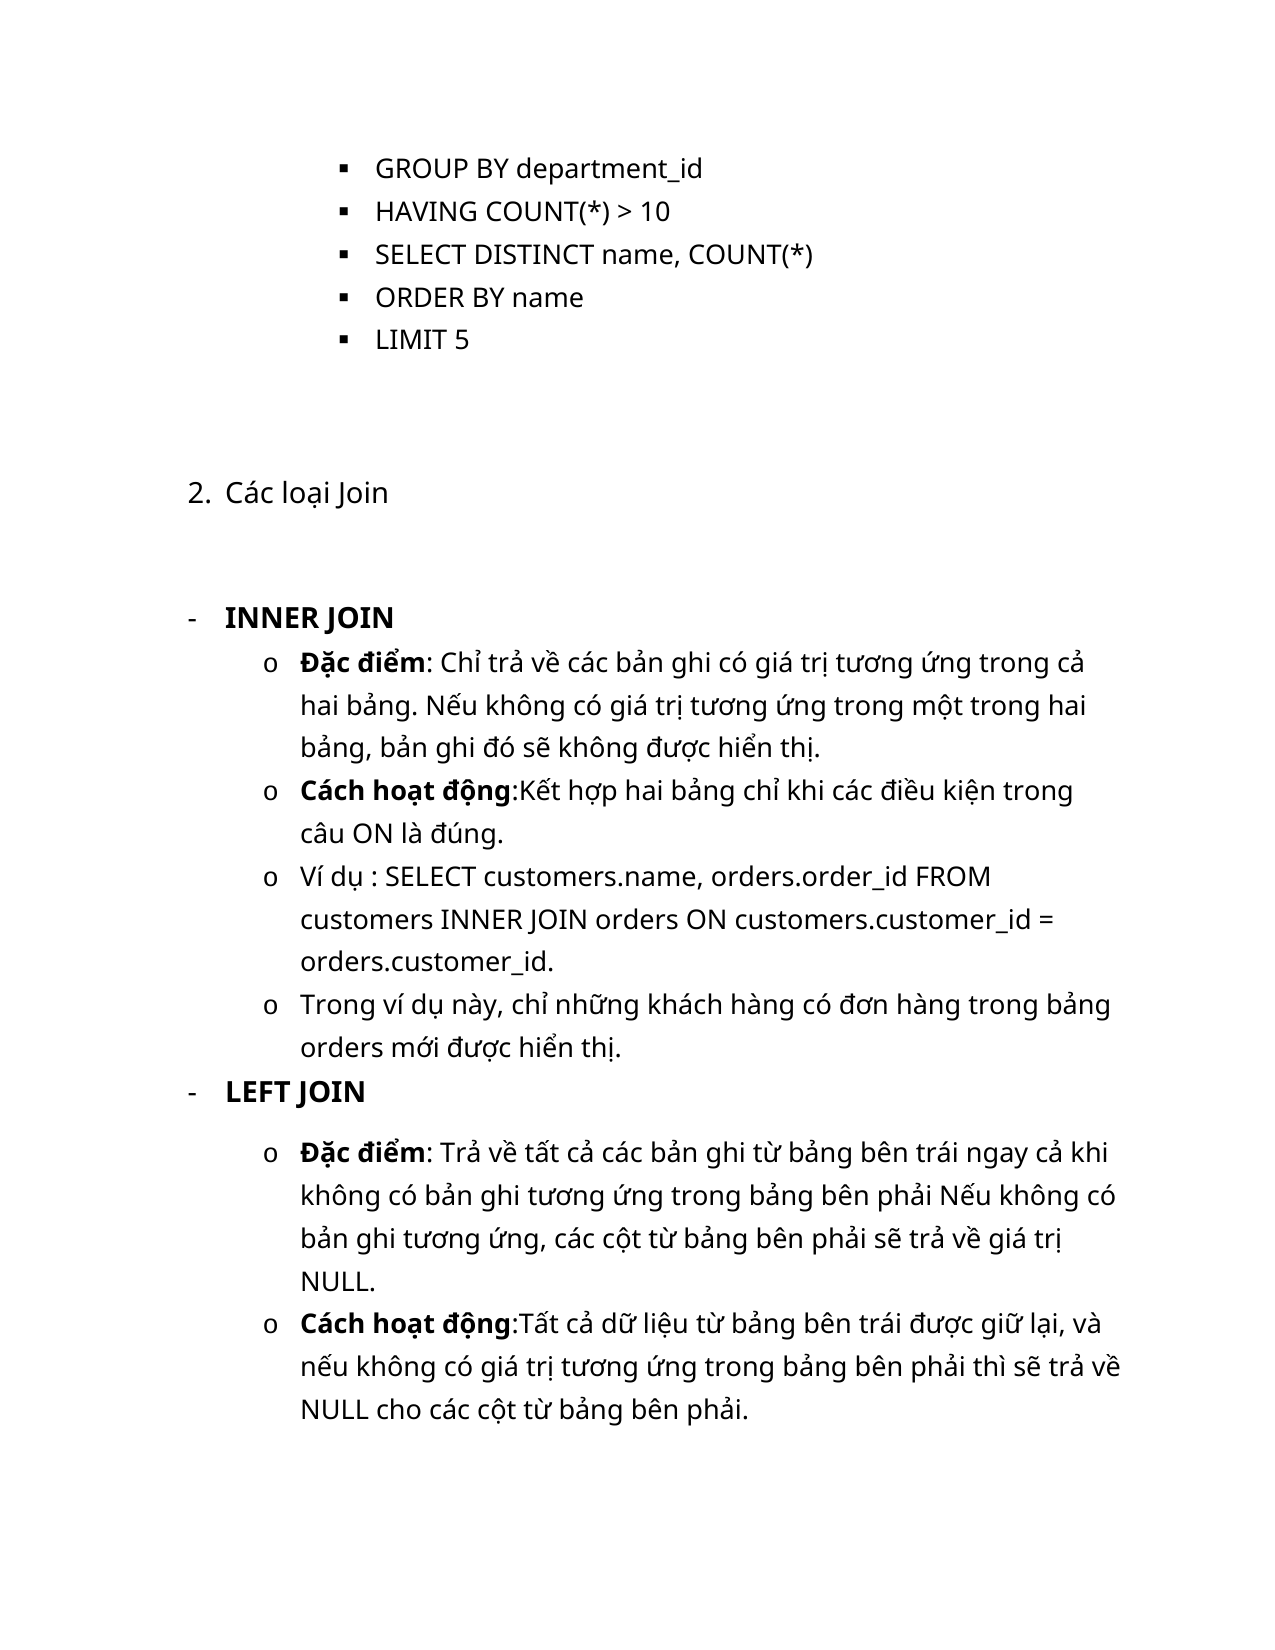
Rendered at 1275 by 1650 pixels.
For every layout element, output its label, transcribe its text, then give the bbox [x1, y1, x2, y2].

list LIMIT 5 [337, 321, 1125, 358]
list Ví dụ : SELECT customers.name, orders.order_id FROM customers INNER JOIN orders ON customers.customer_id = orders.customer_id. [262, 857, 1125, 980]
list Các loại Join [187, 472, 1125, 512]
list Trong ví dụ này, chỉ những khách hàng có đơn hàng trong bảng orders mới được hiển thị. [262, 986, 1125, 1065]
list Cách hoạt động:Tất cả dữ liệu từ bảng bên trái được giữ lại, và nếu không có giá trị tương ứng trong bảng bên phải thì sẽ trả về NULL cho các cột từ bảng bên phải. [262, 1305, 1125, 1427]
list Đặc điểm: Trả về tất cả các bản ghi từ bảng bên trái ngay cả khi không có bản ghi tương ứng trong bảng bên phải Nếu không có bản ghi tương ứng, các cột từ bảng bên phải sẽ trả về giá trị NULL. [262, 1134, 1125, 1299]
list Cách hoạt động:Kết hợp hai bảng chỉ khi các điều kiện trong câu ON là đúng. [262, 772, 1125, 851]
list GROUP BY department_id [337, 150, 1125, 187]
list HAVING COUNT(*) > 10 [337, 193, 1125, 229]
list LEFT JOIN [187, 1071, 1125, 1111]
list ORDER BY name [337, 278, 1125, 315]
list INNER JOIN [187, 597, 1125, 637]
list SELECT DISTINCT name, COUNT(*) [337, 235, 1125, 272]
list Đặc điểm: Chỉ trả về các bản ghi có giá trị tương ứng trong cả hai bảng. Nếu không có giá trị tương ứng trong một trong hai bảng, bản ghi đó sẽ không được hiển thị. [262, 643, 1125, 766]
